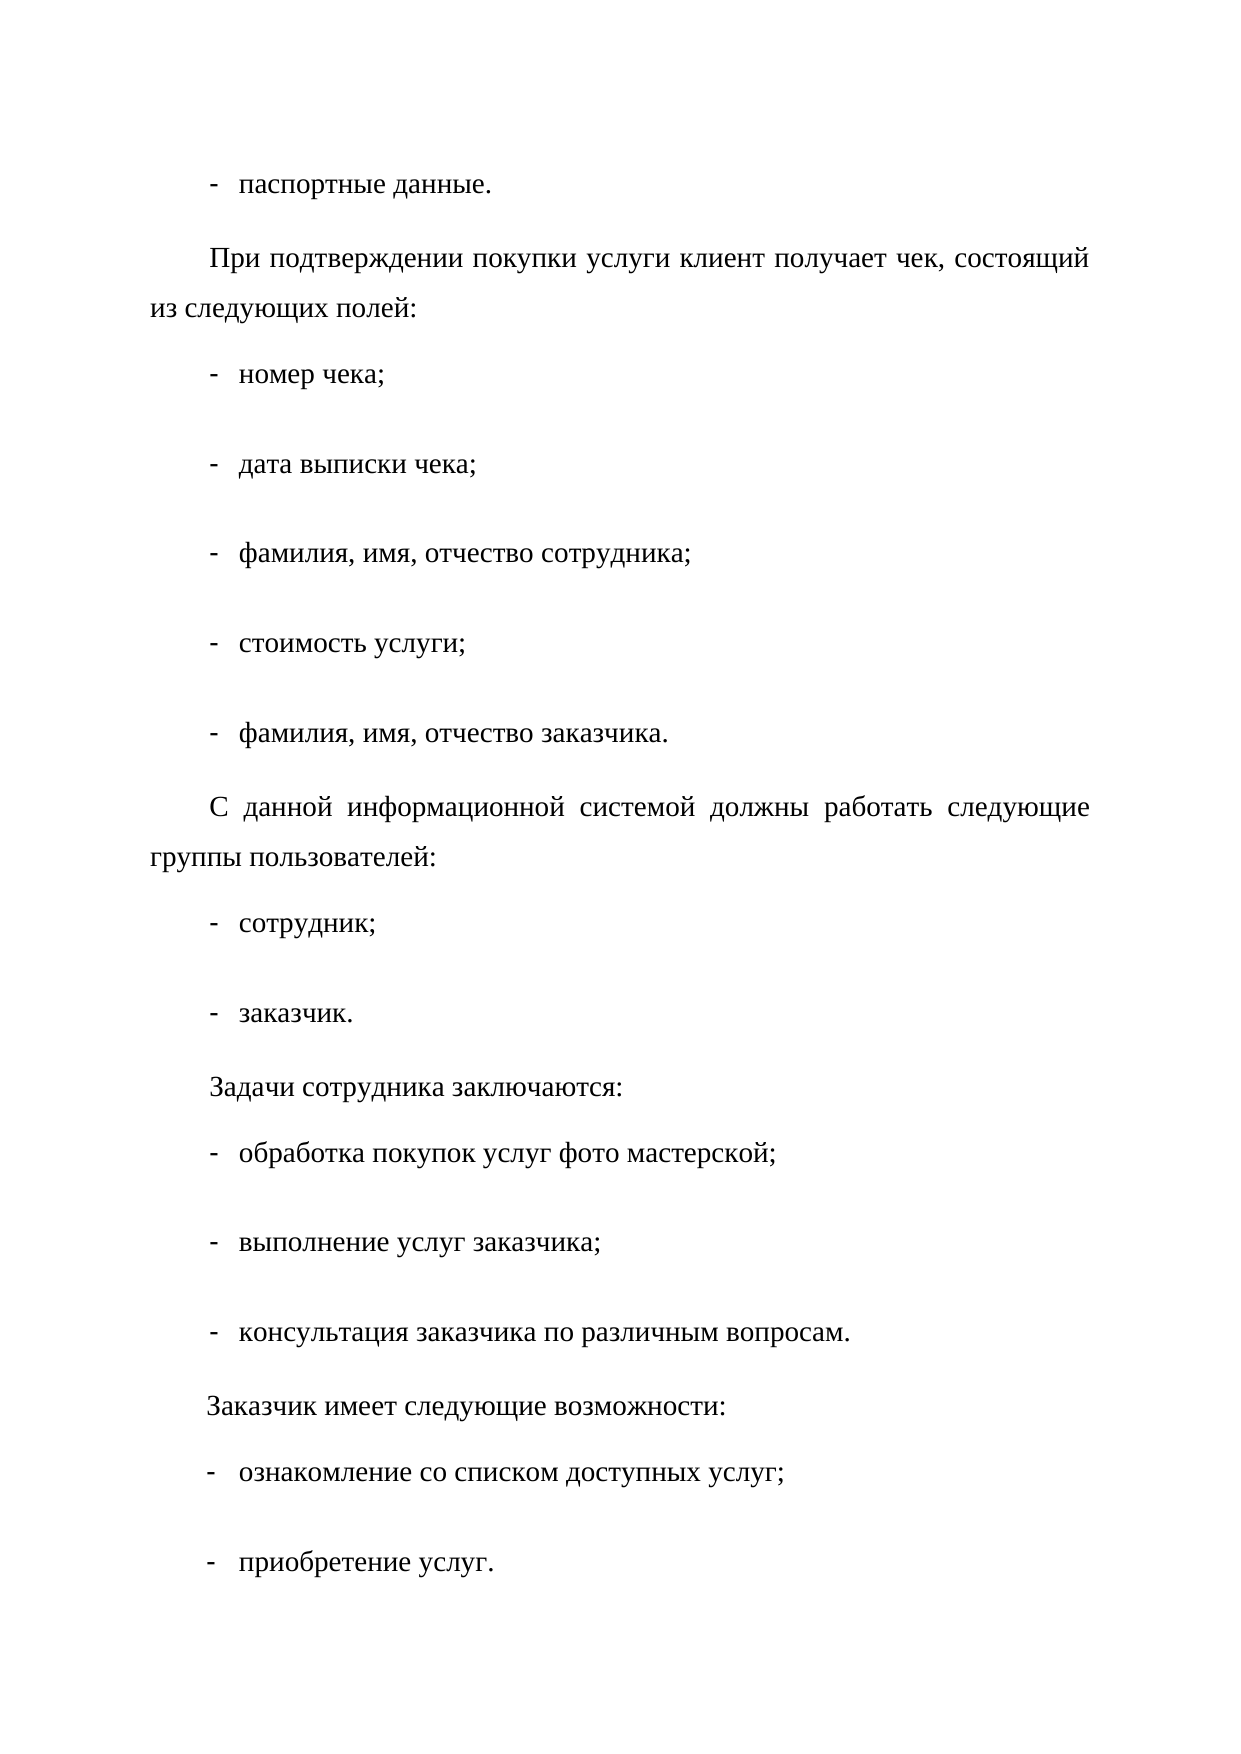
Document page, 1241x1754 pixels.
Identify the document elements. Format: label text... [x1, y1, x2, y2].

list дата выписки чека; [209, 430, 1090, 490]
list ознакомление со списком доступных услуг; [150, 1438, 1090, 1498]
list фамилия, имя, отчество заказчика. [209, 699, 1090, 759]
list выполнение услуг заказчика; [150, 1209, 1090, 1268]
list стоимость услуги; [209, 609, 1090, 669]
list консультация заказчика по различным вопросам. [150, 1298, 1090, 1358]
text При подтверждении покупки услуги клиент получает чек, состоящий из следующих полей: [150, 240, 1090, 323]
text Заказчик имеет следующие возможности: [172, 1388, 1090, 1422]
list сотрудник; [150, 889, 1090, 949]
list фамилия, имя, отчество сотрудника; [209, 520, 1090, 579]
text С данной информационной системой должны работать следующие группы пользователей: [150, 789, 1090, 873]
list номер чека; [209, 340, 1090, 400]
list приобретение услуг. [150, 1528, 1090, 1588]
list обработка покупок услуг фото мастерской; [150, 1119, 1090, 1179]
list заказчик. [150, 979, 1090, 1039]
text Задачи сотрудника заключаются: [150, 1069, 1090, 1102]
list паспортные данные. [150, 150, 1090, 210]
